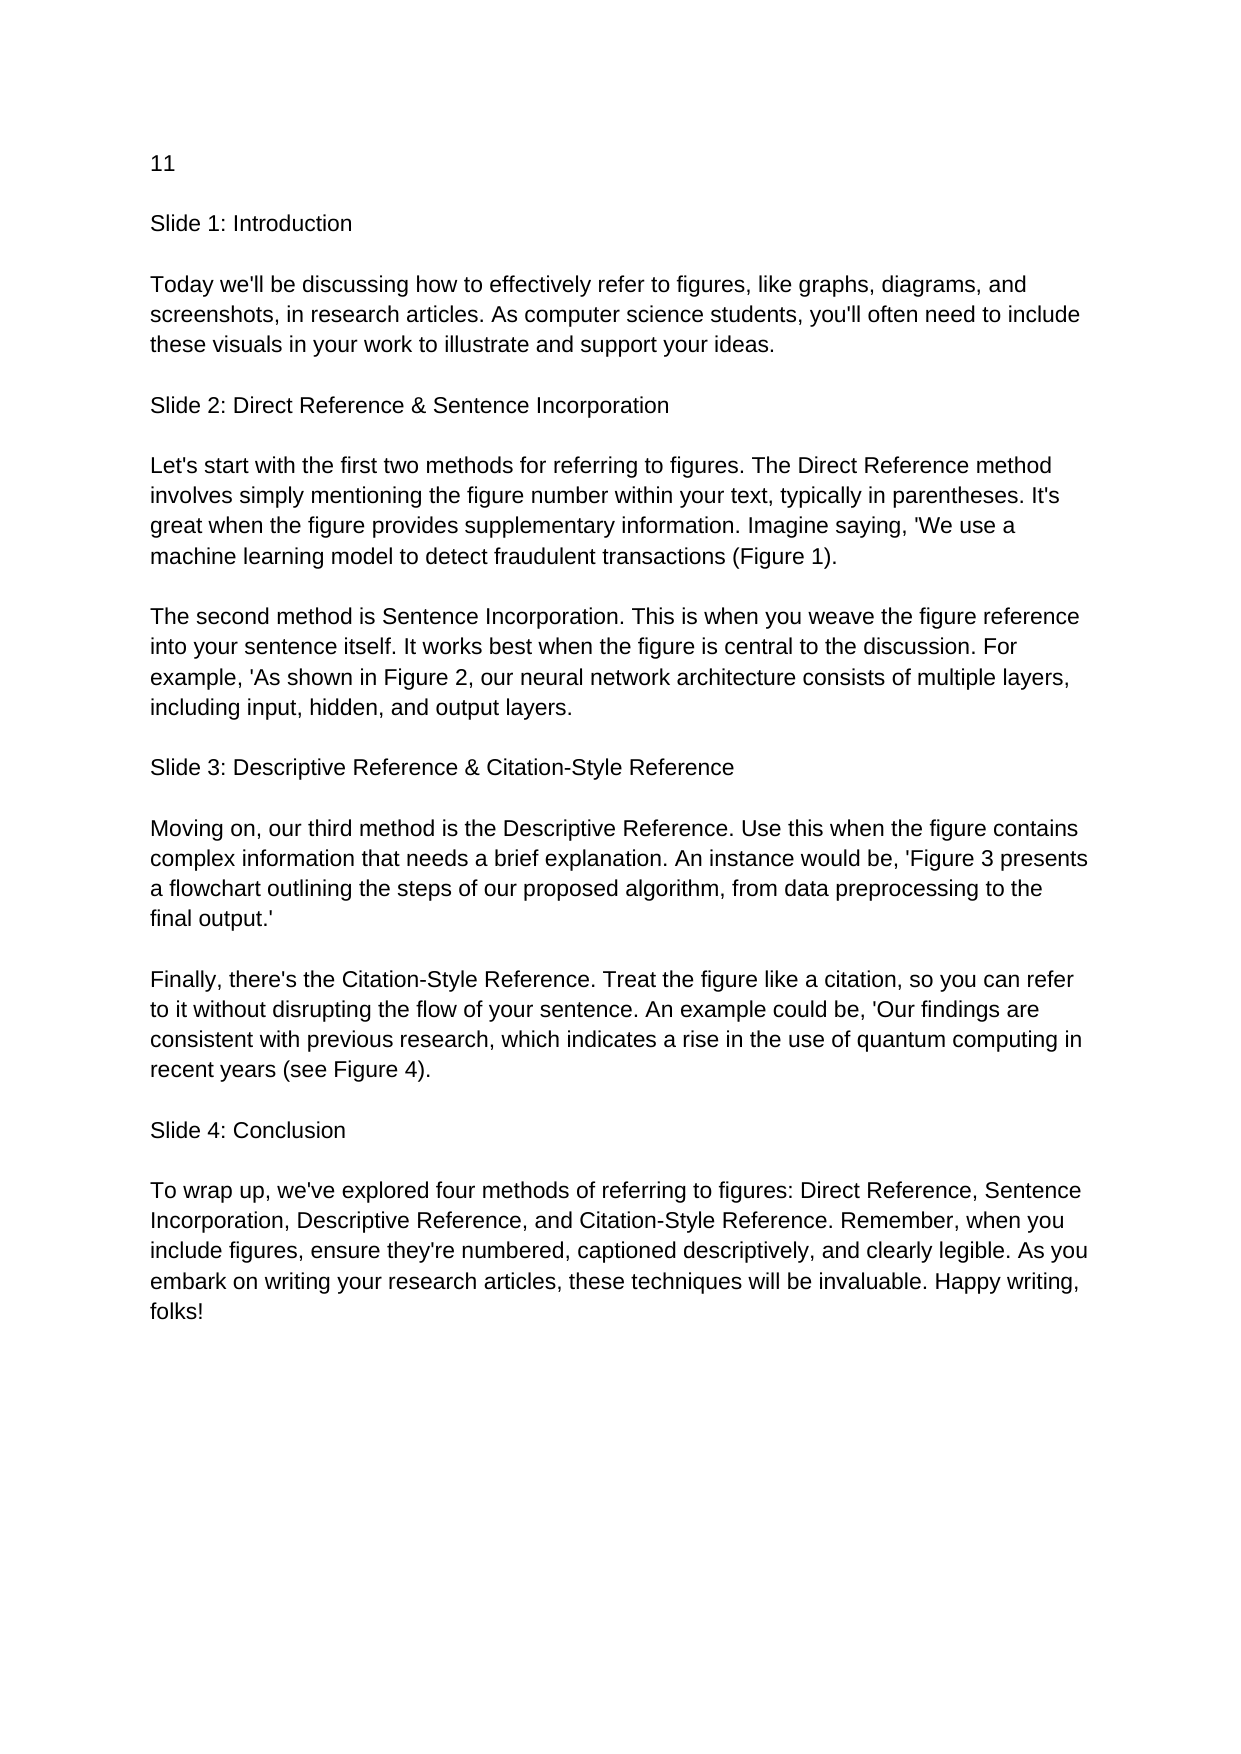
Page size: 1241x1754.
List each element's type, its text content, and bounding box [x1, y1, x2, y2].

text Slide 1: Introduction [150, 210, 1090, 237]
text The second method is Sentence Incorporation. This is when you weave the figure reference into your sentence itself. It works best when the figure is central to the discussion. For example, 'As shown in Figure 2, our neural network architecture consists of multiple layers, including input, hidden, and output layers. [150, 603, 1090, 720]
text Let's start with the first two methods for referring to figures. The Direct Reference method involves simply mentioning the figure number within your text, typically in parentheses. It's great when the figure provides supplementary information. Imagine saying, 'We use a machine learning model to detect fraudulent transactions (Figure 1). [150, 452, 1090, 569]
text Slide 4: Conclusion [150, 1117, 1090, 1143]
text Finally, there's the Citation-Style Reference. Treat the figure like a citation, so you can refer to it without disrupting the flow of your sentence. An example could be, 'Our findings are consistent with previous research, which indicates a rise in the use of quantum computing in recent years (see Figure 4). [150, 966, 1090, 1083]
text Today we'll be discussing how to effectively refer to figures, like graphs, diagrams, and screenshots, in research articles. As computer science students, you'll often need to include these visuals in your work to illustrate and support your ideas. [150, 271, 1090, 358]
text Slide 3: Descriptive Reference & Citation-Style Reference [150, 754, 1090, 781]
text 11 [150, 150, 1090, 176]
text Moving on, our third method is the Descriptive Reference. Use this when the figure contains complex information that needs a brief explanation. An instance would be, 'Figure 3 presents a flowchart outlining the steps of our proposed algorithm, from data preprocessing to the final output.' [150, 814, 1090, 932]
text To wrap up, we've explored four methods of referring to figures: Direct Reference, Sentence Incorporation, Descriptive Reference, and Citation-Style Reference. Remember, when you include figures, ensure they're numbered, captioned descriptively, and clearly legible. As you embark on writing your research articles, these techniques will be invaluable. Happy writing, folks! [150, 1177, 1090, 1324]
text Slide 2: Direct Reference & Sentence Incorporation [150, 392, 1090, 418]
